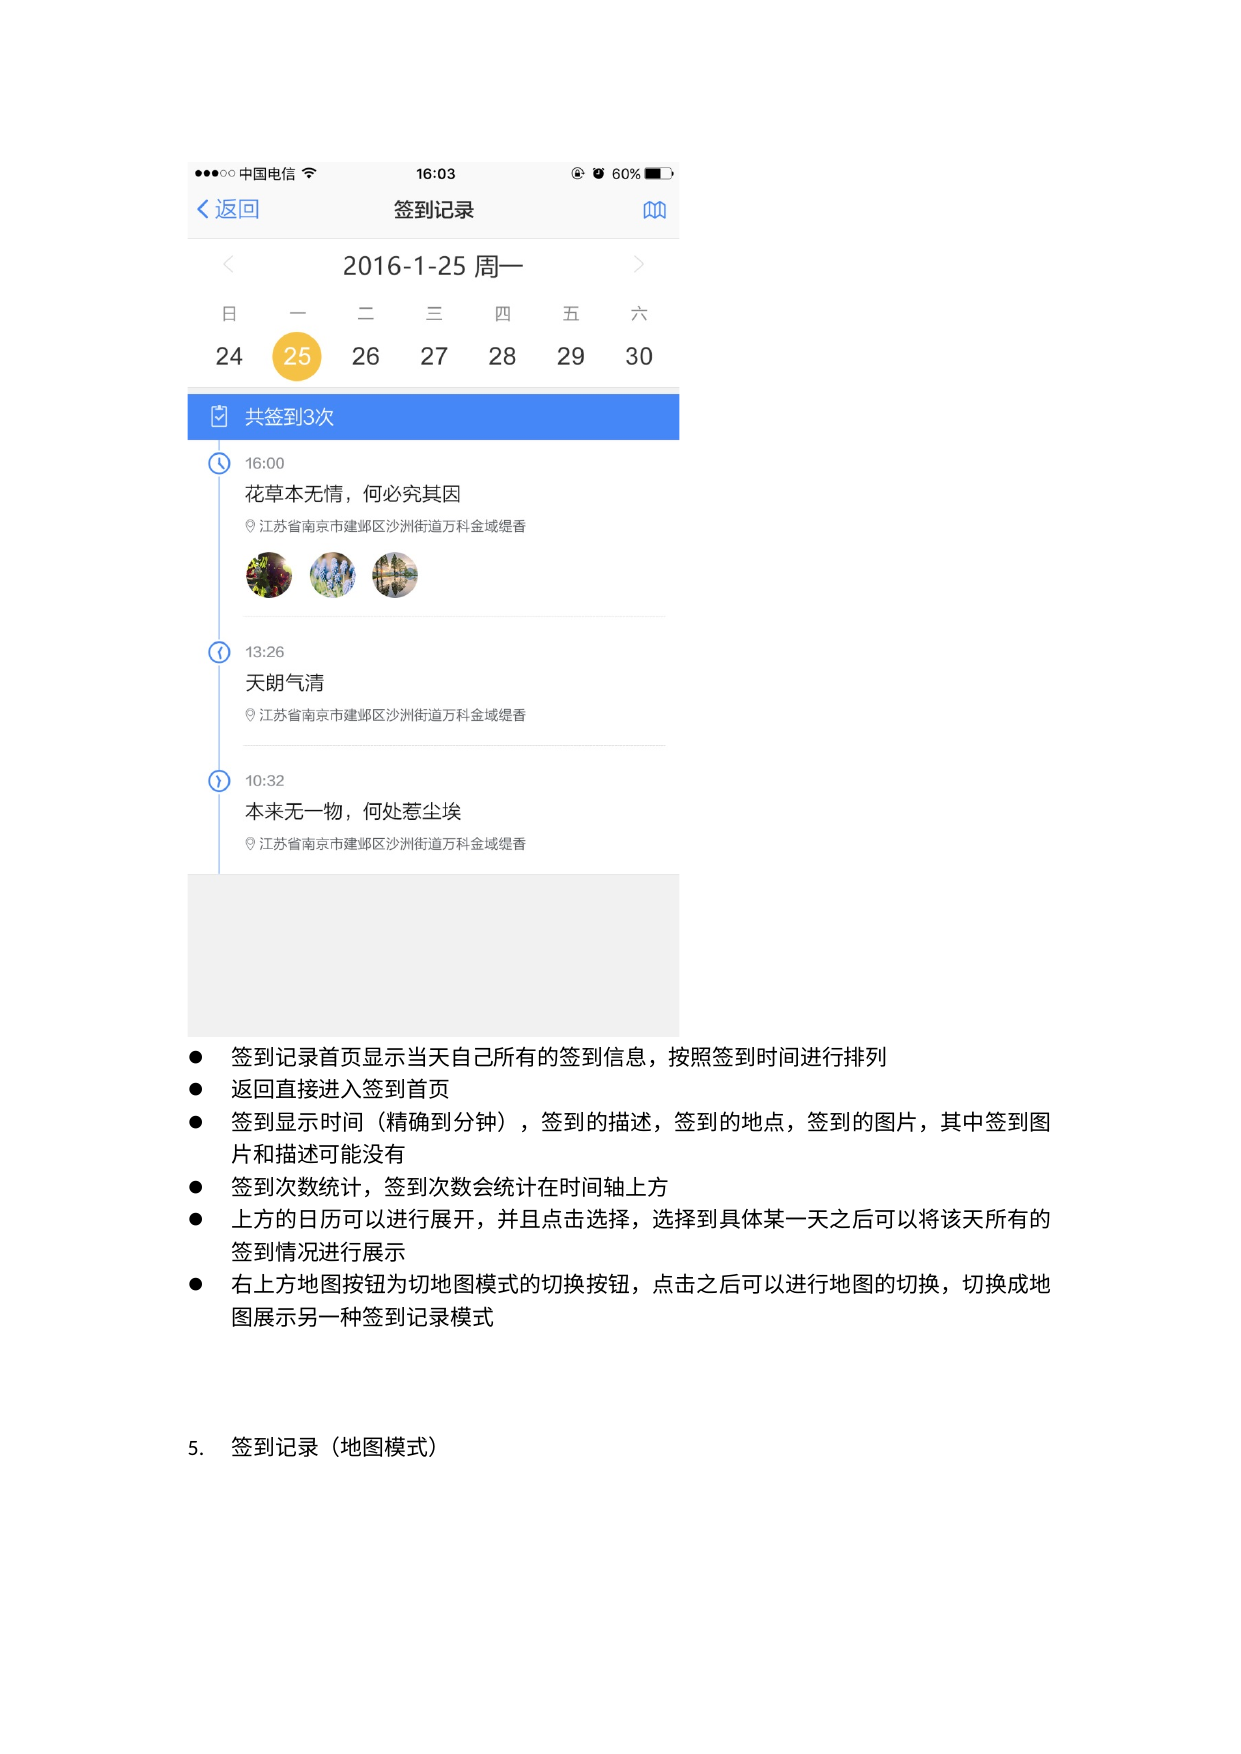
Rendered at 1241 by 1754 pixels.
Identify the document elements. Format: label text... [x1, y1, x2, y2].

picture [187, 162, 680, 1037]
list 签到次数统计，签到次数会统计在时间轴上方 [187, 1169, 1053, 1202]
list 返回直接进入签到首页 [187, 1072, 1053, 1104]
list 签到显示时间（精确到分钟），签到的描述，签到的地点，签到的图片，其中签到图片和描述可能没有 [187, 1104, 1053, 1169]
list 上方的日历可以进行展开，并且点击选择，选择到具体某一天之后可以将该天所有的签到情况进行展示 [187, 1202, 1053, 1267]
list 签到记录首页显示当天自己所有的签到信息，按照签到时间进行排列 [187, 1039, 1053, 1072]
list 右上方地图按钮为切地图模式的切换按钮，点击之后可以进行地图的切换，切换成地图展示另一种签到记录模式 [187, 1267, 1053, 1332]
list 签到记录（地图模式） [187, 1429, 1053, 1462]
